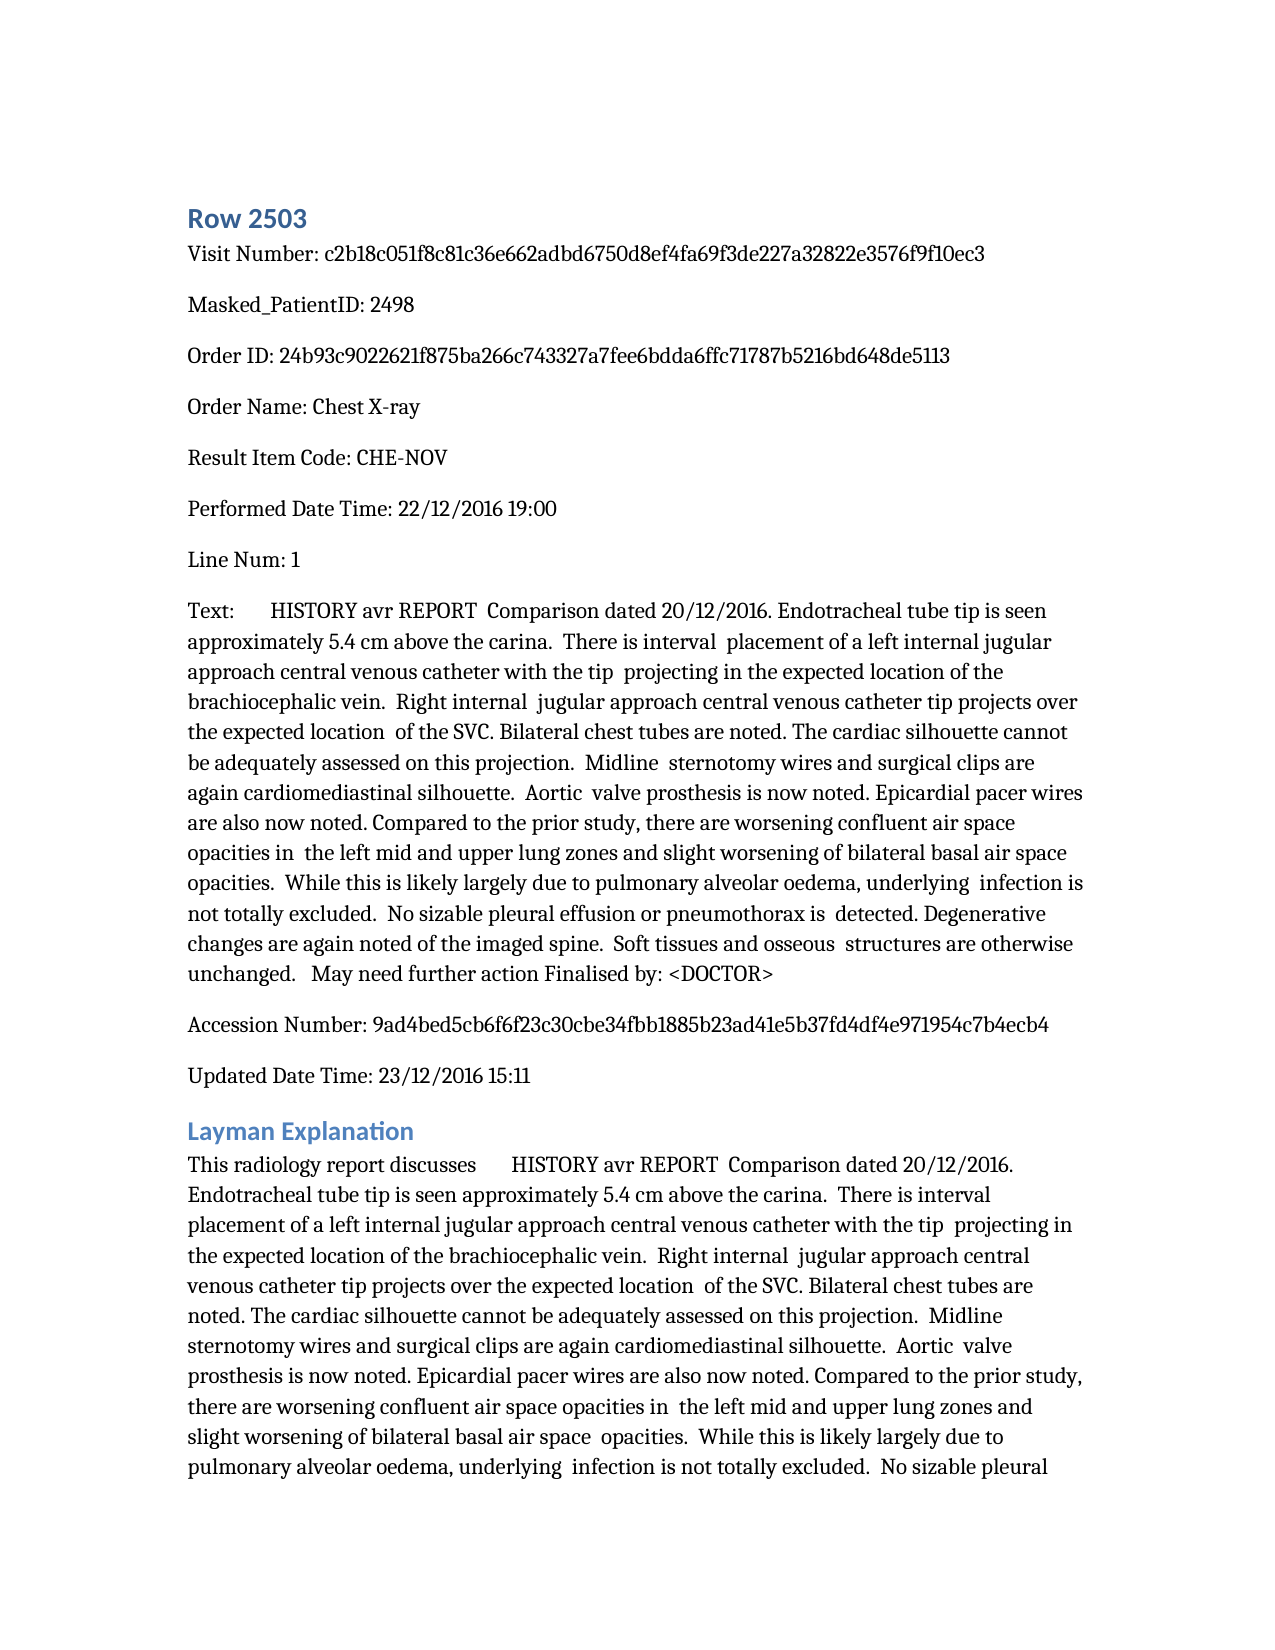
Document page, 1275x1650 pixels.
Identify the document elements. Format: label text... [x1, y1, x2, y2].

text Order ID: 24b93c9022621f875ba266c743327a7fee6bdda6ffc71787b5216bd648de5113 [187, 343, 1087, 369]
text Text: HISTORY avr REPORT Comparison dated 20/12/2016. Endotracheal tube tip is seen approximately 5.4 cm above the carina. There is interval placement of a left internal jugular approach central venous catheter with the tip projecting in the expected location of the brachiocephalic vein. Right internal jugular approach central venous catheter tip projects over the expected location of the SVC. Bilateral chest tubes are noted. The cardiac silhouette cannot be adequately assessed on this projection. Midline sternotomy wires and surgical clips are again cardiomediastinal silhouette. Aortic valve prosthesis is now noted. Epicardial pacer wires are also now noted. Compared to the prior study, there are worsening confluent air space opacities in the left mid and upper lung zones and slight worsening of bilateral basal air space opacities. While this is likely largely due to pulmonary alveolar oedema, underlying infection is not totally excluded. No sizable pleural effusion or pneumothorax is detected. Degenerative changes are again noted of the imaged spine. Soft tissues and osseous structures are otherwise unchanged. May need further action Finalised by: <DOCTOR> [187, 598, 1087, 987]
text Order Name: Chest X-ray [187, 394, 1087, 420]
subtitle Layman Explanation [187, 1114, 1087, 1147]
text Visit Number: c2b18c051f8c81c36e662adbd6750d8ef4fa69f3de227a32822e3576f9f10ec3 [187, 241, 1087, 267]
text Line Num: 1 [187, 547, 1087, 573]
text Accession Number: 9ad4bed5cb6f6f23c30cbe34fbb1885b23ad41e5b37fd4df4e971954c7b4ecb4 [187, 1012, 1087, 1038]
text Result Item Code: CHE-NOV [187, 445, 1087, 471]
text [187, 1152, 1087, 1480]
text Performed Date Time: 22/12/2016 19:00 [187, 496, 1087, 522]
text Masked_PatientID: 2498 [187, 292, 1087, 318]
text Updated Date Time: 23/12/2016 15:11 [187, 1063, 1087, 1089]
subtitle Row 2503 [187, 200, 1087, 236]
